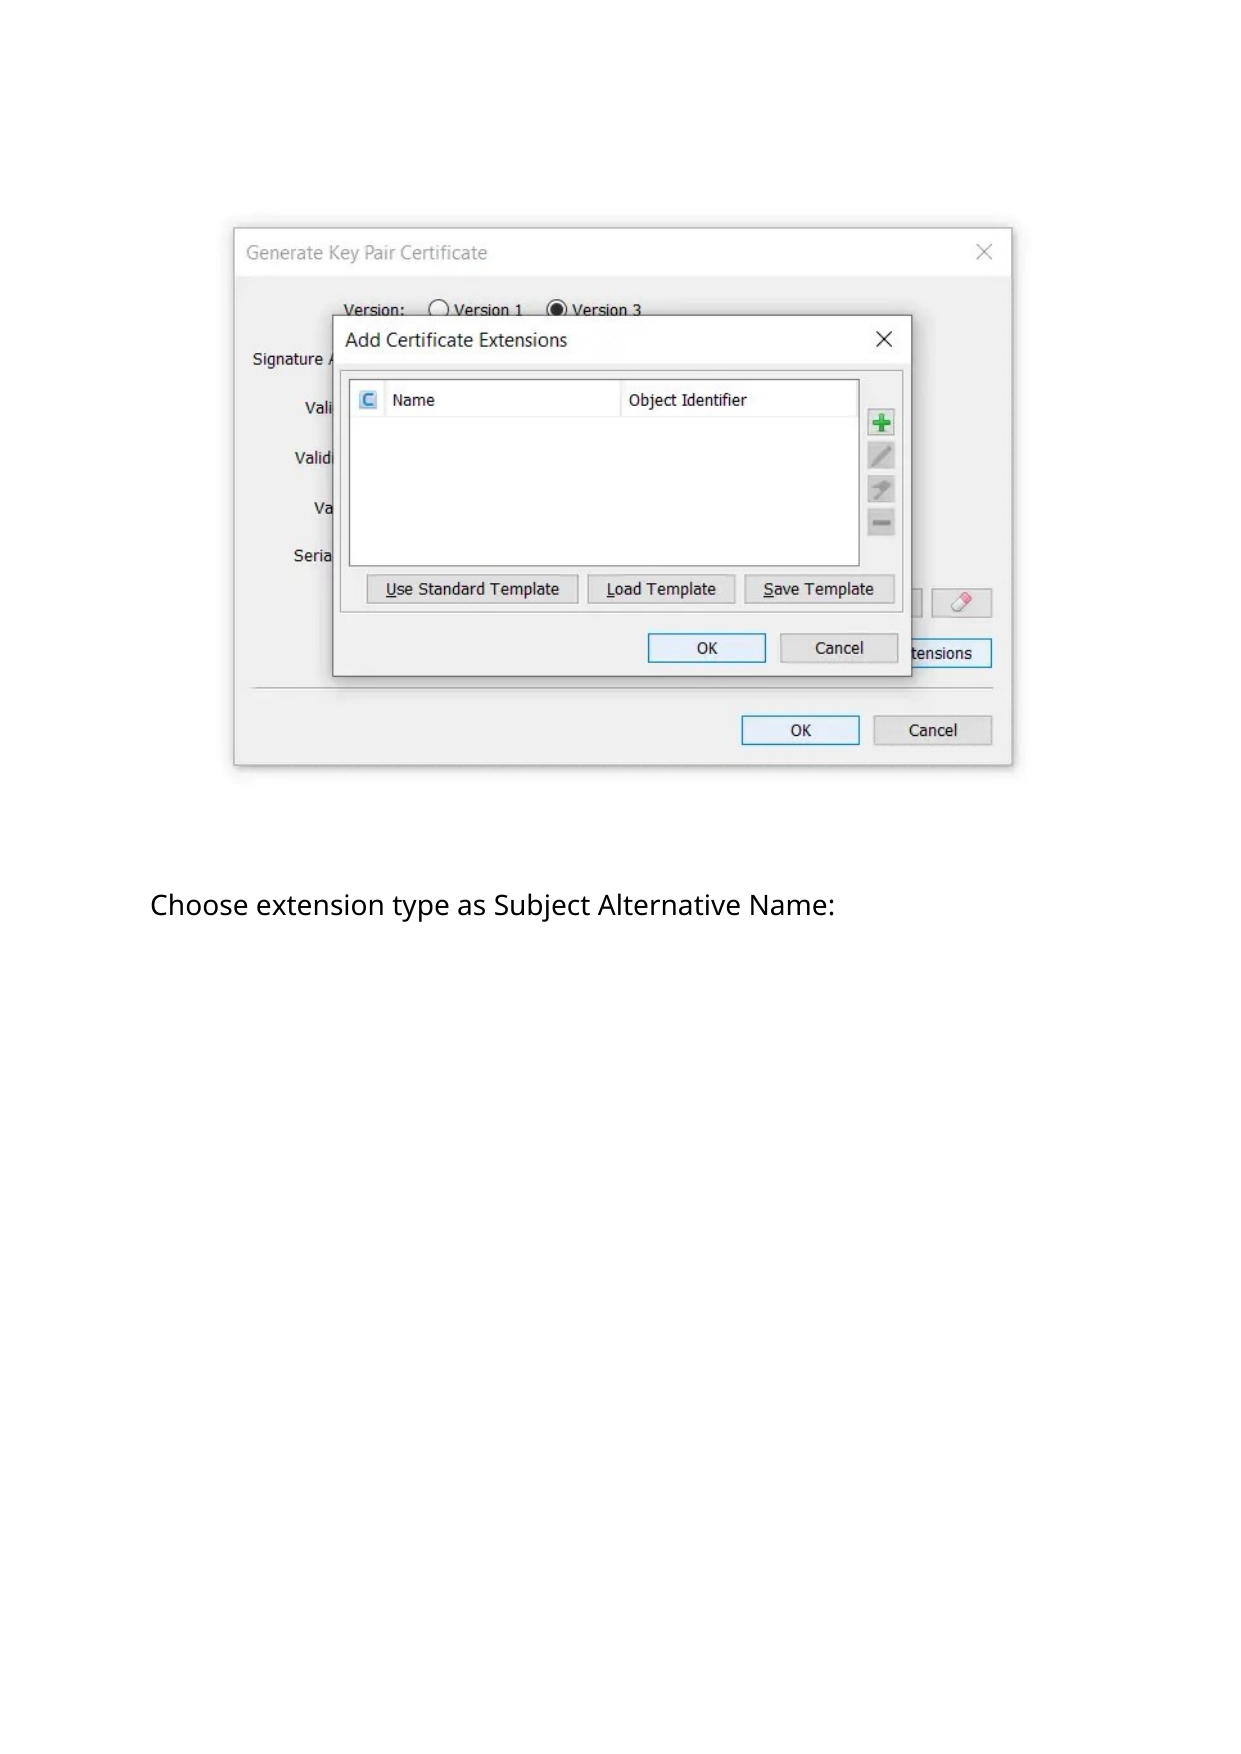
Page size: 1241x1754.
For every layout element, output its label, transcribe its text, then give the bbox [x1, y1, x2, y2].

text Choose extension type as Subject Alternative Name: [150, 886, 1090, 924]
picture [150, 150, 1091, 857]
